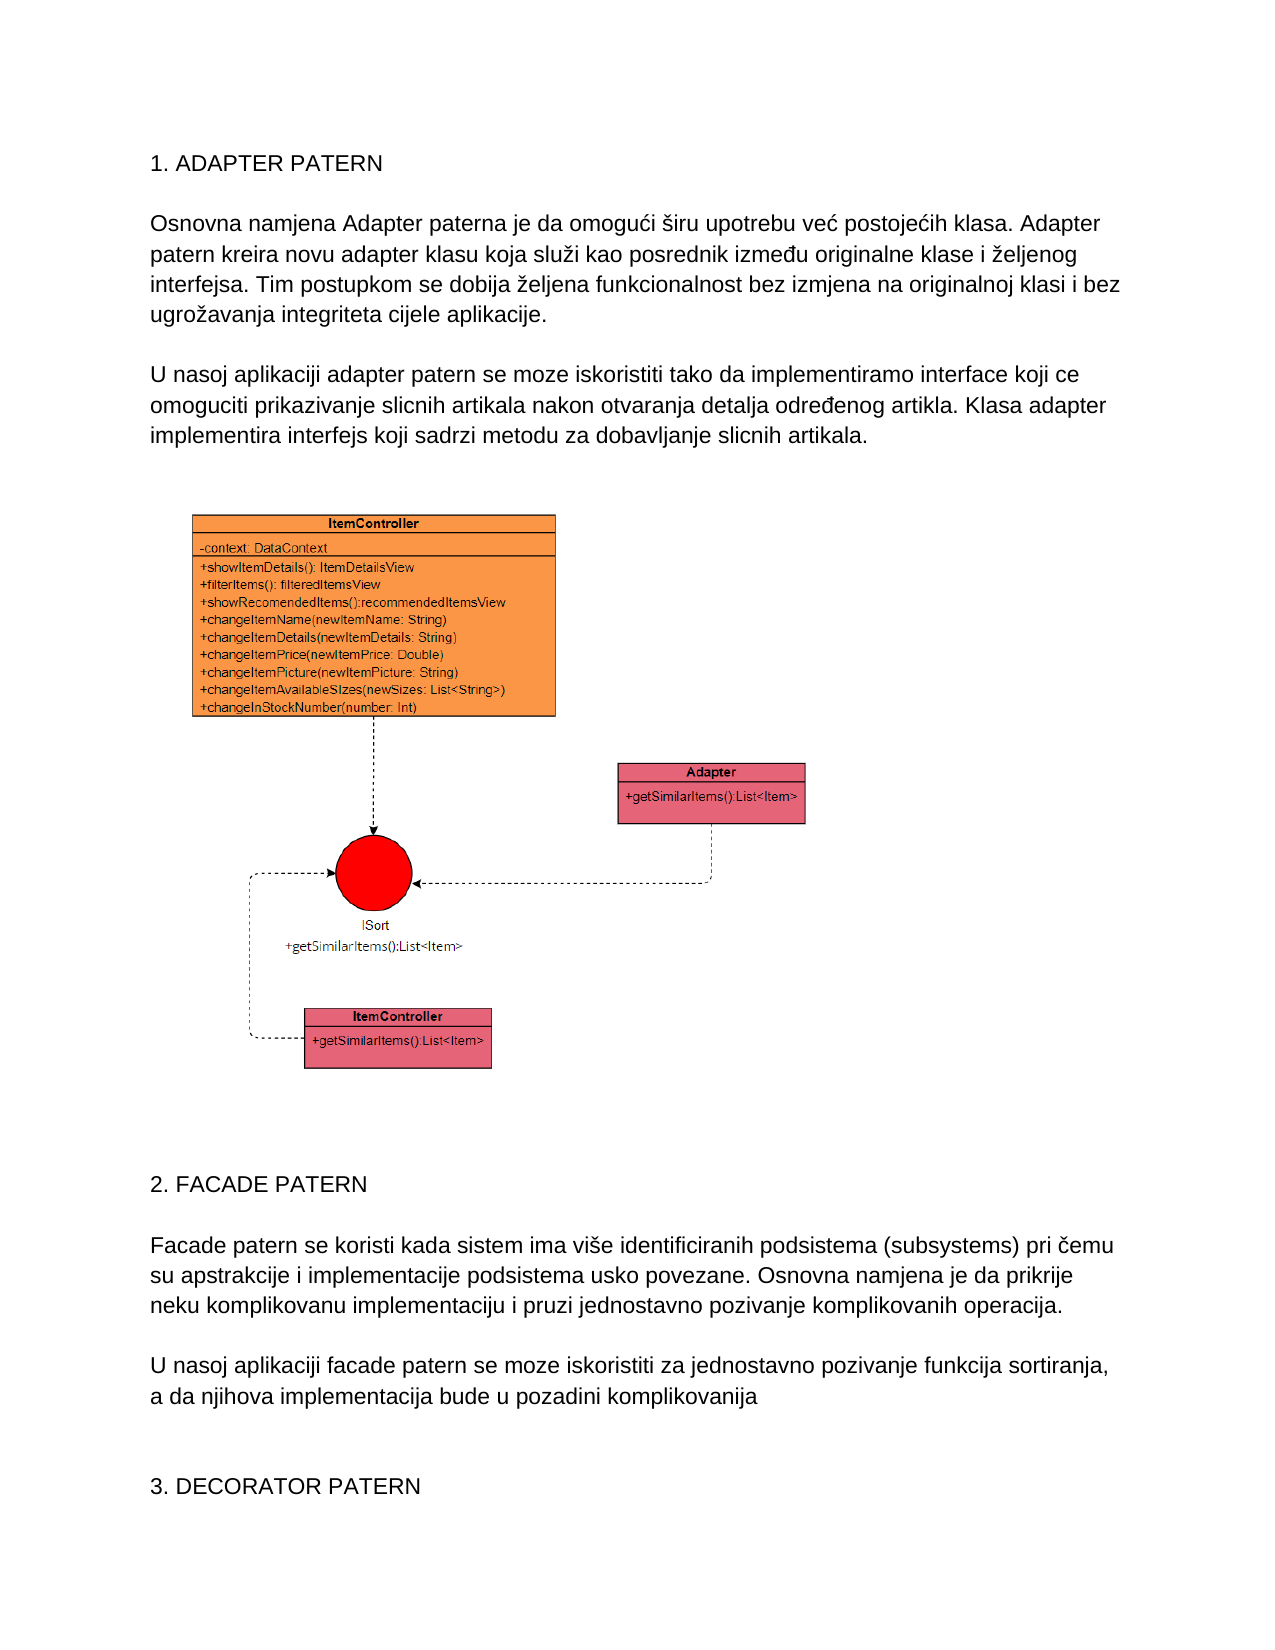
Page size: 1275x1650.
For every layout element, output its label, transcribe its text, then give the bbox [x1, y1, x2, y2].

text 1. ADAPTER PATERN [150, 150, 1125, 176]
text 2. FACADE PATERN [150, 1171, 1125, 1198]
text Facade patern se koristi kada sistem ima više identificiranih podsistema (subsystems) pri čemu su apstrakcije i implementacije podsistema usko povezane. Osnovna namjena je da prikrije neku komplikovanu implementaciju i pruzi jednostavno pozivanje komplikovanih operacija. [150, 1232, 1125, 1318]
text Osnovna namjena Adapter paterna je da omogući širu upotrebu već postojećih klasa. Adapter patern kreira novu adapter klasu koja služi kao posrednik između originalne klase i željenog interfejsa. Tim postupkom se dobija željena funkcionalnost bez izmjena na originalnoj klasi i bez ugrožavanja integriteta cijele aplikacije. U nasoj aplikaciji adapter patern se moze iskoristiti tako da implementiramo interface koji ce omoguciti prikazivanje slicnih artikala nakon otvaranja detalja određenog artikla. Klasa adapter implementira interfejs koji sadrzi metodu za dobavljanje slicnih artikala. [150, 210, 1125, 448]
text 3. DECORATOR PATERN [150, 1473, 1125, 1500]
picture [150, 482, 847, 1107]
text U nasoj aplikaciji facade patern se moze iskoristiti za jednostavno pozivanje funkcija sortiranja, a da njihova implementacija bude u pozadini komplikovanija [150, 1352, 1125, 1409]
